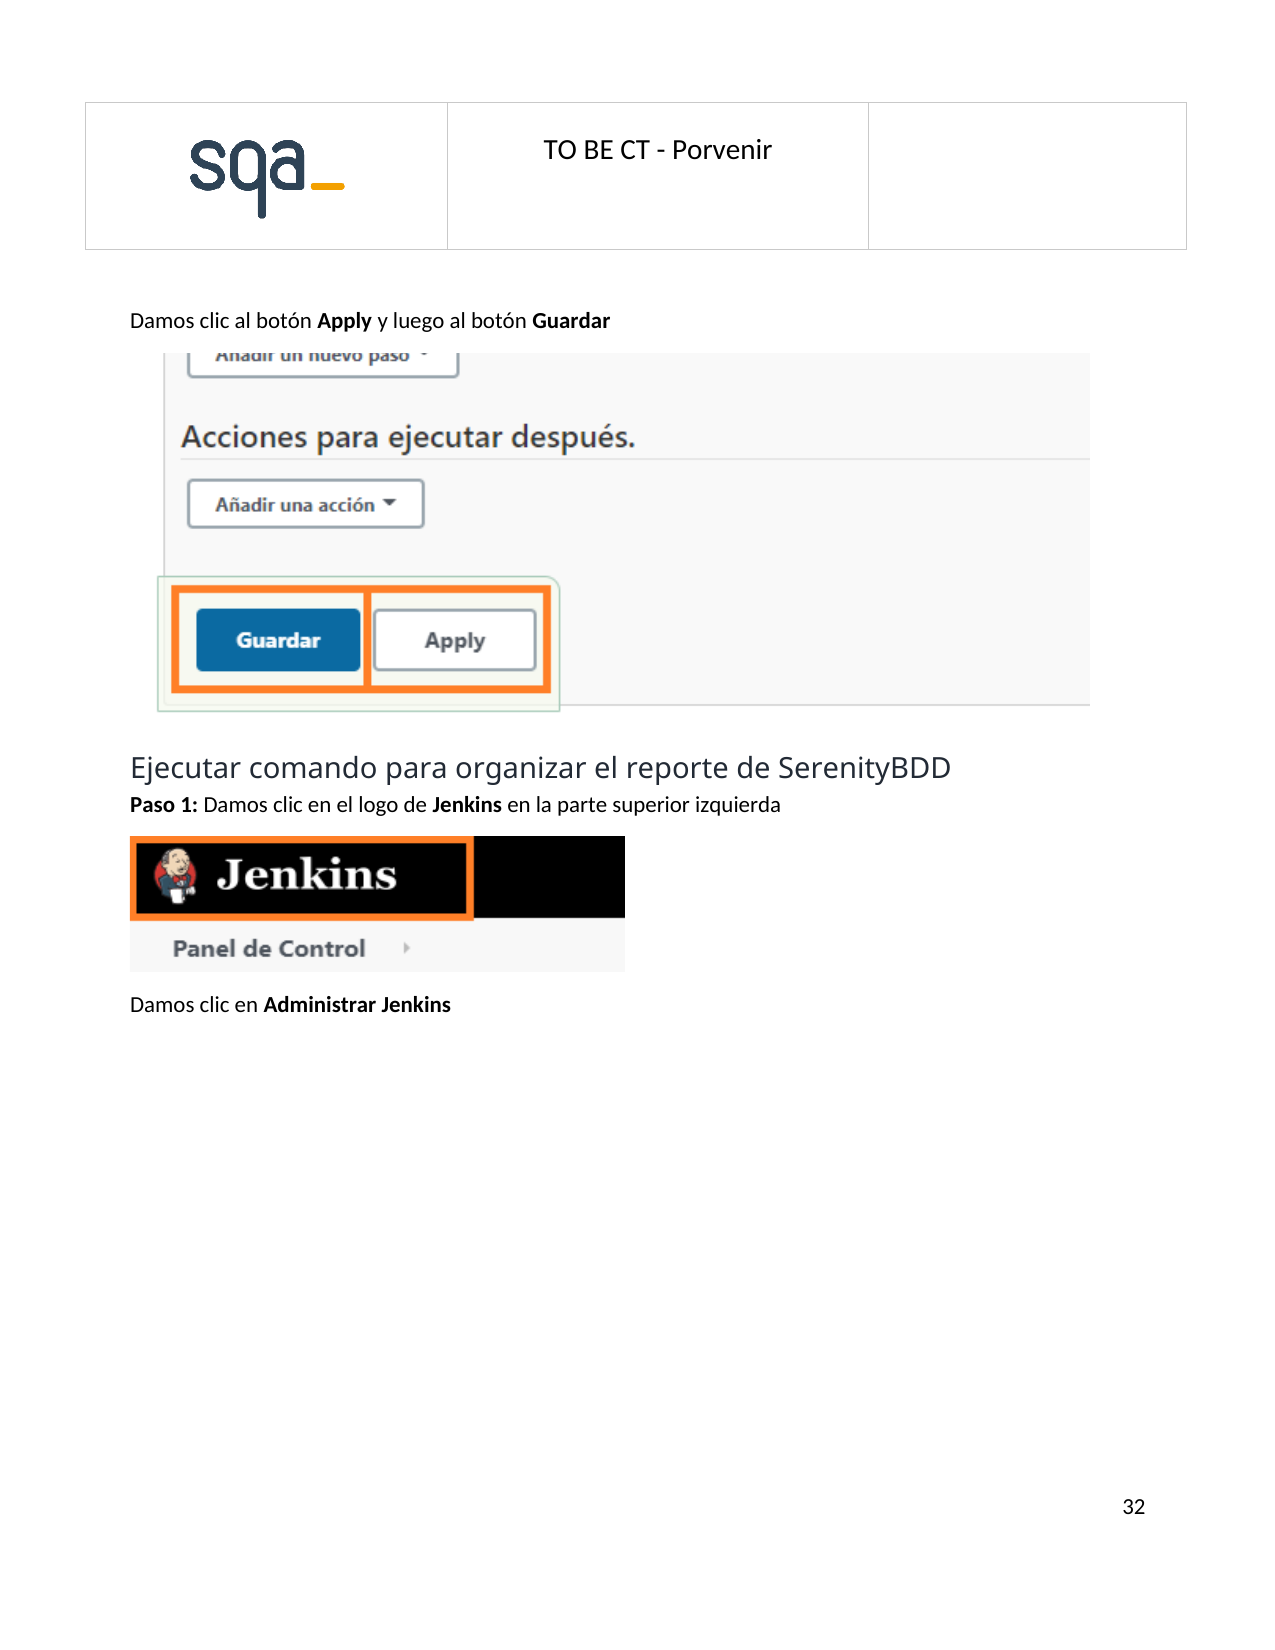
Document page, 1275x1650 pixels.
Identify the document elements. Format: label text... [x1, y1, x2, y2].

text Damos clic en Administrar Jenkins [130, 990, 1145, 1018]
text Damos clic al botón Apply y luego al botón Guardar [130, 306, 1145, 334]
subtitle Ejecutar comando para organizar el reporte de SerenityBDD [130, 747, 1145, 787]
text Paso 1: Damos clic en el logo de Jenkins en la parte superior izquierda [130, 790, 1145, 818]
picture [129, 353, 1090, 728]
picture [184, 129, 349, 223]
picture [129, 836, 625, 972]
